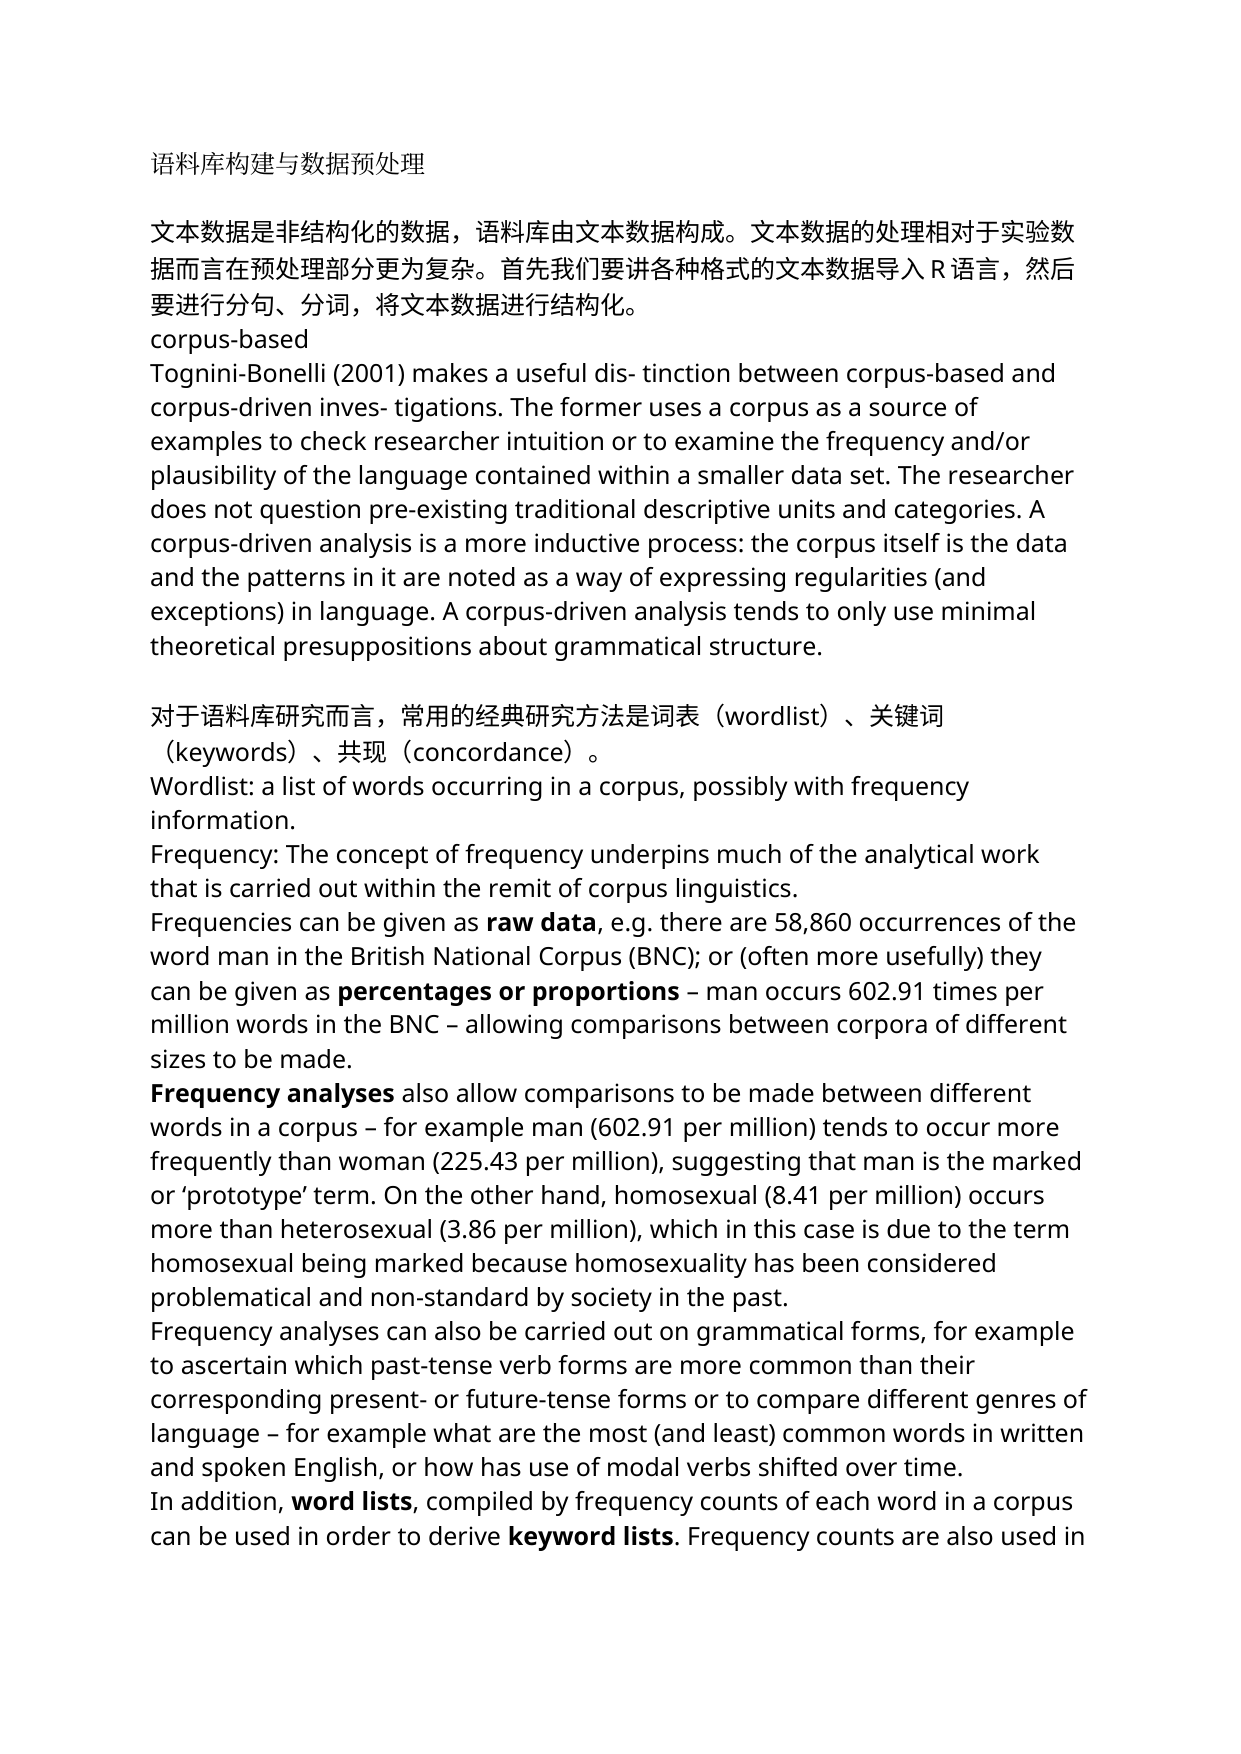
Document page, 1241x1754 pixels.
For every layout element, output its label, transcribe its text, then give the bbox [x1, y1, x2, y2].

text Tognini-Bonelli (2001) makes a useful dis- tinction between corpus-based and corpus-driven inves- tigations. The former uses a corpus as a source of examples to check researcher intuition or to examine the frequency and/or plausibility of the language contained within a smaller data set. The researcher does not question pre-existing traditional descriptive units and categories. A corpus-driven analysis is a more inductive process: the corpus itself is the data and the patterns in it are noted as a way of expressing regularities (and exceptions) in language. A corpus-driven analysis tends to only use minimal theoretical presuppositions about grammatical structure. [150, 356, 1090, 662]
text Frequency: The concept of frequency underpins much of the analytical work that is carried out within the remit of corpus linguistics. [150, 837, 1090, 905]
text 对于语料库研究而言，常用的经典研究方法是词表（wordlist）、关键词（keywords）、共现（concordance）。 [150, 696, 1090, 769]
text Frequency analyses can also be carried out on grammatical forms, for example to ascertain which past-tense verb forms are more common than their corresponding present- or future-tense forms or to compare different genres of language – for example what are the most (and least) common words in written and spoken English, or how has use of modal verbs shifted over time. [150, 1314, 1090, 1484]
text Frequency analyses also allow comparisons to be made between different words in a corpus – for example man (602.91 per million) tends to occur more frequently than woman (225.43 per million), suggesting that man is the marked or ‘prototype’ term. On the other hand, homosexual (8.41 per million) occurs more than heterosexual (3.86 per million), which in this case is due to the term homosexual being marked because homosexuality has been considered problematical and non-standard by society in the past. [150, 1075, 1090, 1314]
text corpus-based [150, 322, 1090, 356]
text Wordlist: a list of words occurring in a corpus, possibly with frequency information. [150, 769, 1090, 837]
text Frequencies can be given as raw data, e.g. there are 58,860 occurrences of the word man in the British National Corpus (BNC); or (often more usefully) they can be given as percentages or proportions – man occurs 602.91 times per million words in the BNC – allowing comparisons between corpora of different sizes to be made. [150, 905, 1090, 1075]
text 语料库构建与数据预处理 [150, 150, 1090, 179]
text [150, 1484, 1090, 1552]
text 文本数据是非结构化的数据，语料库由文本数据构成。文本数据的处理相对于实验数据而言在预处理部分更为复杂。首先我们要讲各种格式的文本数据导入R语言，然后要进行分句、分词，将文本数据进行结构化。 [150, 213, 1090, 322]
